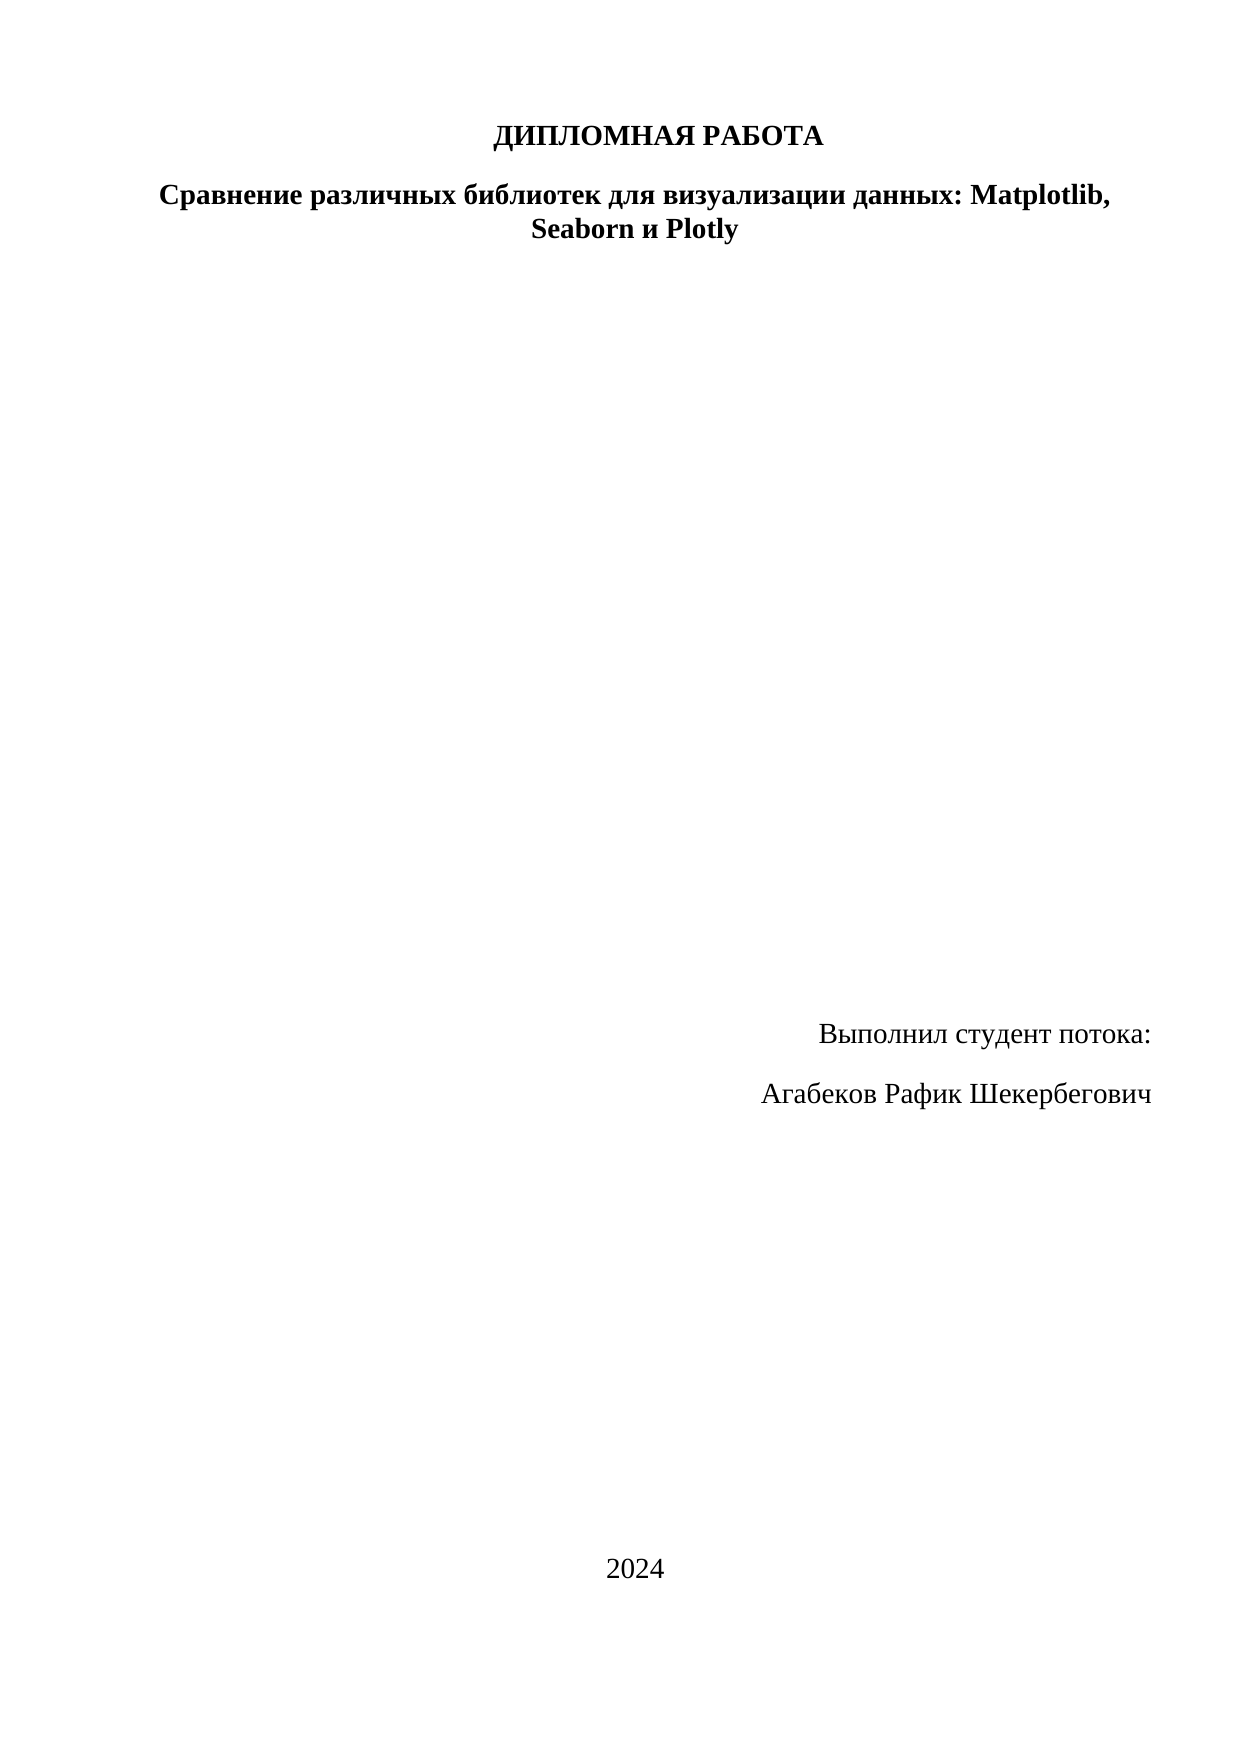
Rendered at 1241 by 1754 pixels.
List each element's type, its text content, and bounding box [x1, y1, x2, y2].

text ДИПЛОМНАЯ РАБОТА [418, 118, 1152, 152]
text 2024 [118, 1551, 1152, 1584]
text Сравнение различных библиотек для визуализации данных: Matplotlib, Seaborn и Plotly [118, 177, 1152, 244]
text Агабеков Рафик Шекербегович [118, 1076, 1152, 1109]
text Выполнил студент потока: [118, 1016, 1152, 1050]
